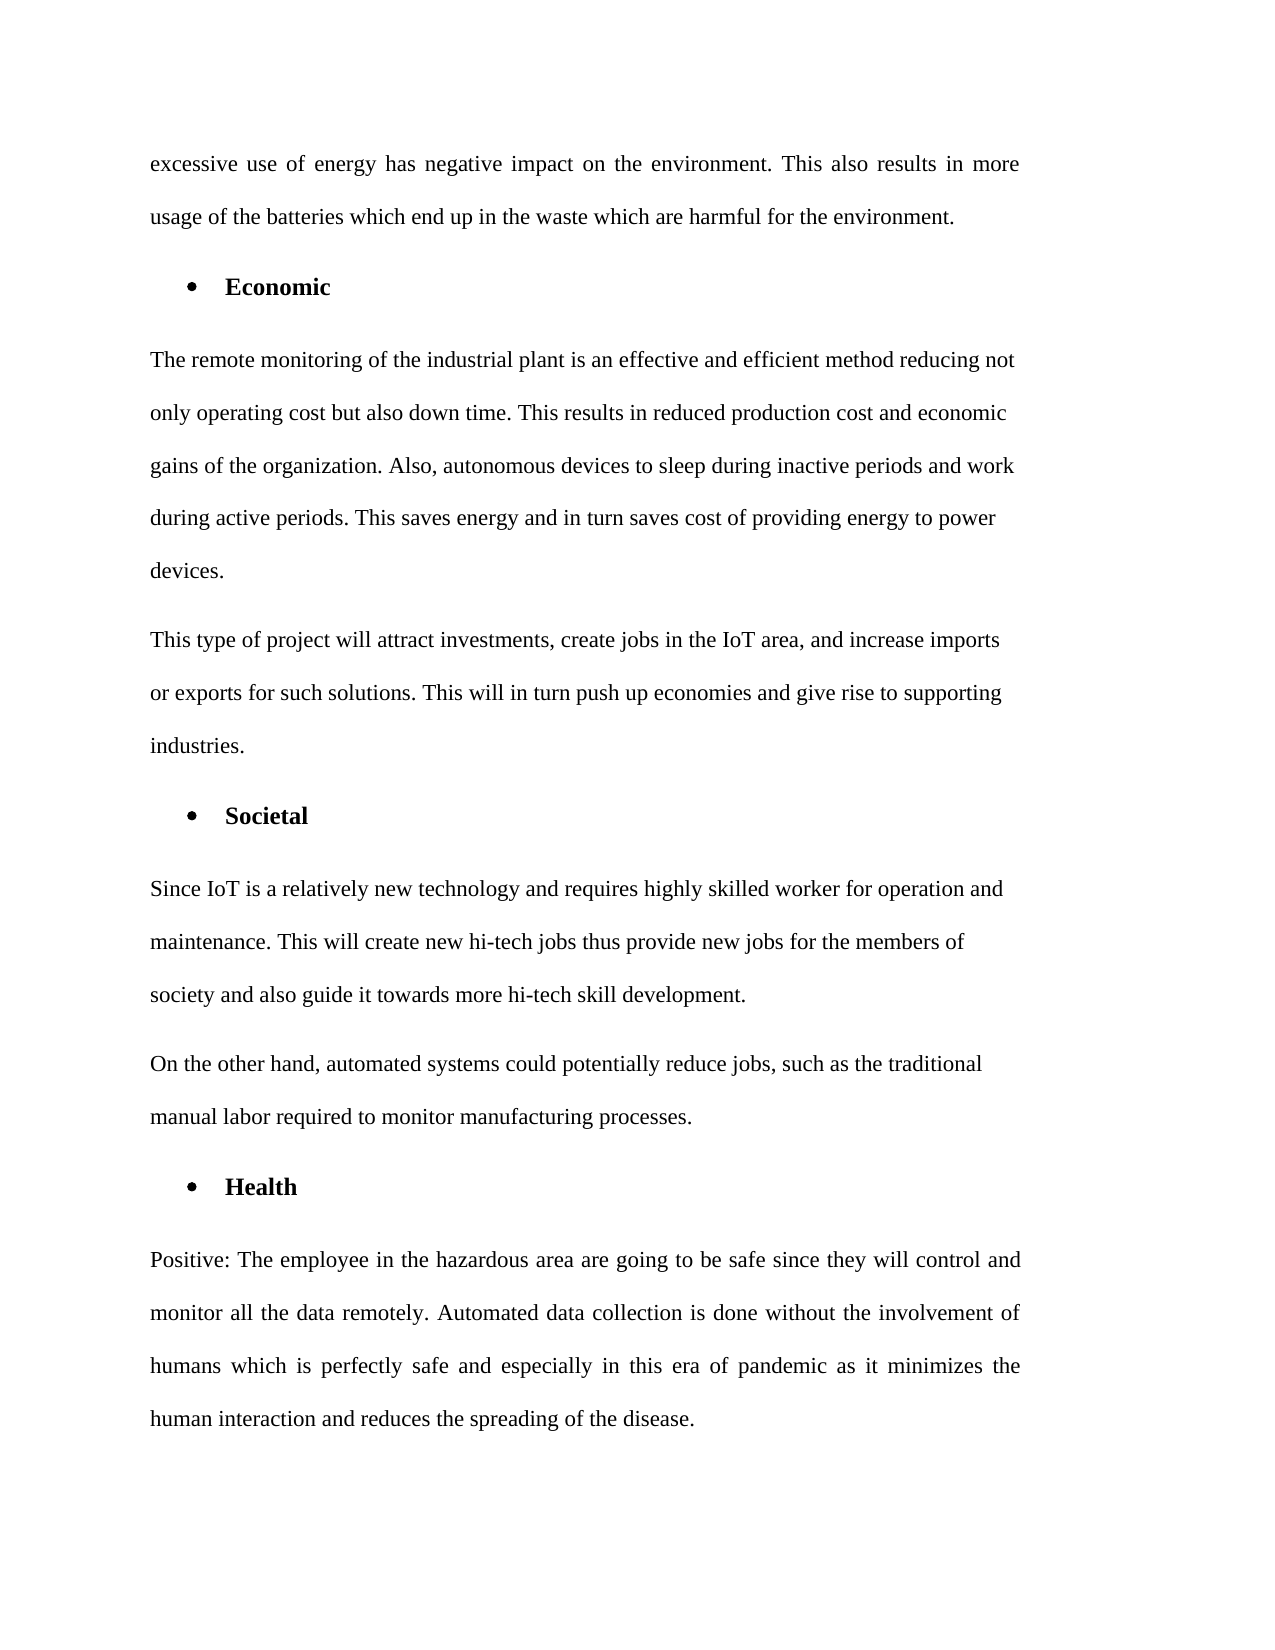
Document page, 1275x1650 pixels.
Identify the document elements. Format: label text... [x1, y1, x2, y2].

text On the other hand, automated systems could potentially reduce jobs, such as the traditional manual labor required to monitor manufacturing processes. [150, 1050, 1022, 1129]
text Since IoT is a relatively new technology and requires highly skilled worker for operation and maintenance. This will create new hi-tech jobs thus provide new jobs for the members of society and also guide it towards more hi-tech skill development. [150, 875, 1022, 1007]
list Societal [187, 801, 1022, 830]
text This type of project will attract investments, create jobs in the IoT area, and increase imports or exports for such solutions. This will in turn push up economies and give rise to supporting industries. [150, 626, 1022, 758]
text The remote monitoring of the industrial plant is an effective and efficient method reducing not only operating cost but also down time. This results in reduced production cost and economic gains of the organization. Also, autonomous devices to sleep during inactive periods and work during active periods. This saves energy and in turn saves cost of providing energy to power devices. [150, 346, 1022, 583]
text Positive: The employee in the hazardous area are going to be safe since they will control and monitor all the data remotely. Automated data collection is done without the involvement of humans which is perfectly safe and especially in this era of pandemic as it minimizes the human interaction and reduces the spreading of the disease. [150, 1246, 1022, 1431]
list Economic [187, 272, 1022, 301]
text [150, 150, 1022, 229]
list Health [187, 1172, 1022, 1201]
